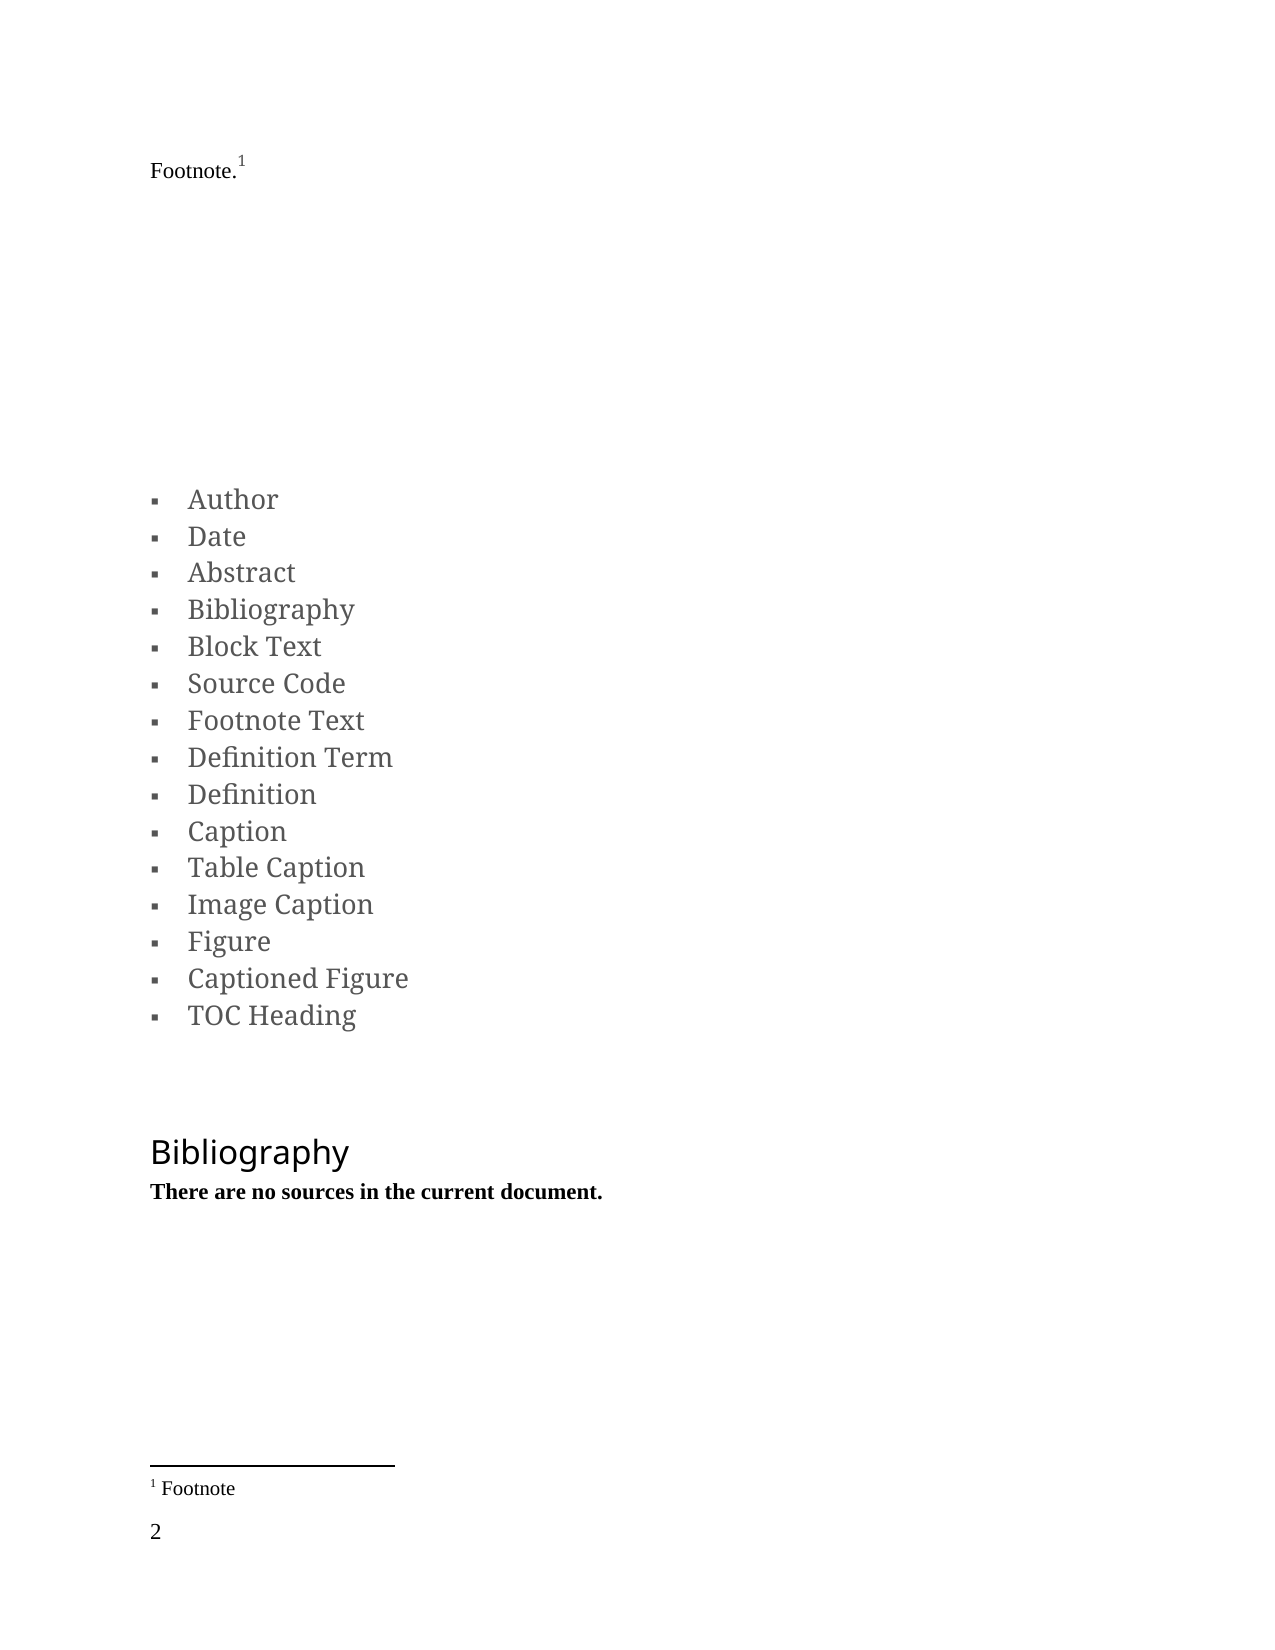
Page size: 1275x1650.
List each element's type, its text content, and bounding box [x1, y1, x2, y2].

list Definition Term [150, 738, 1125, 775]
list Bibliography [150, 591, 1125, 628]
list Captioned Figure [150, 959, 1125, 996]
list Source Code [150, 664, 1125, 701]
list Date [150, 517, 1125, 554]
list Author [150, 480, 1125, 517]
list Footnote Text [150, 701, 1125, 738]
list Table Caption [150, 849, 1125, 886]
list Image Caption [150, 886, 1125, 923]
list Block Text [150, 628, 1125, 664]
list Definition [150, 775, 1125, 812]
list Abstract [150, 554, 1125, 591]
list Caption [150, 812, 1125, 849]
text Footnote. [150, 150, 1125, 187]
list TOC Heading [150, 996, 1125, 1033]
